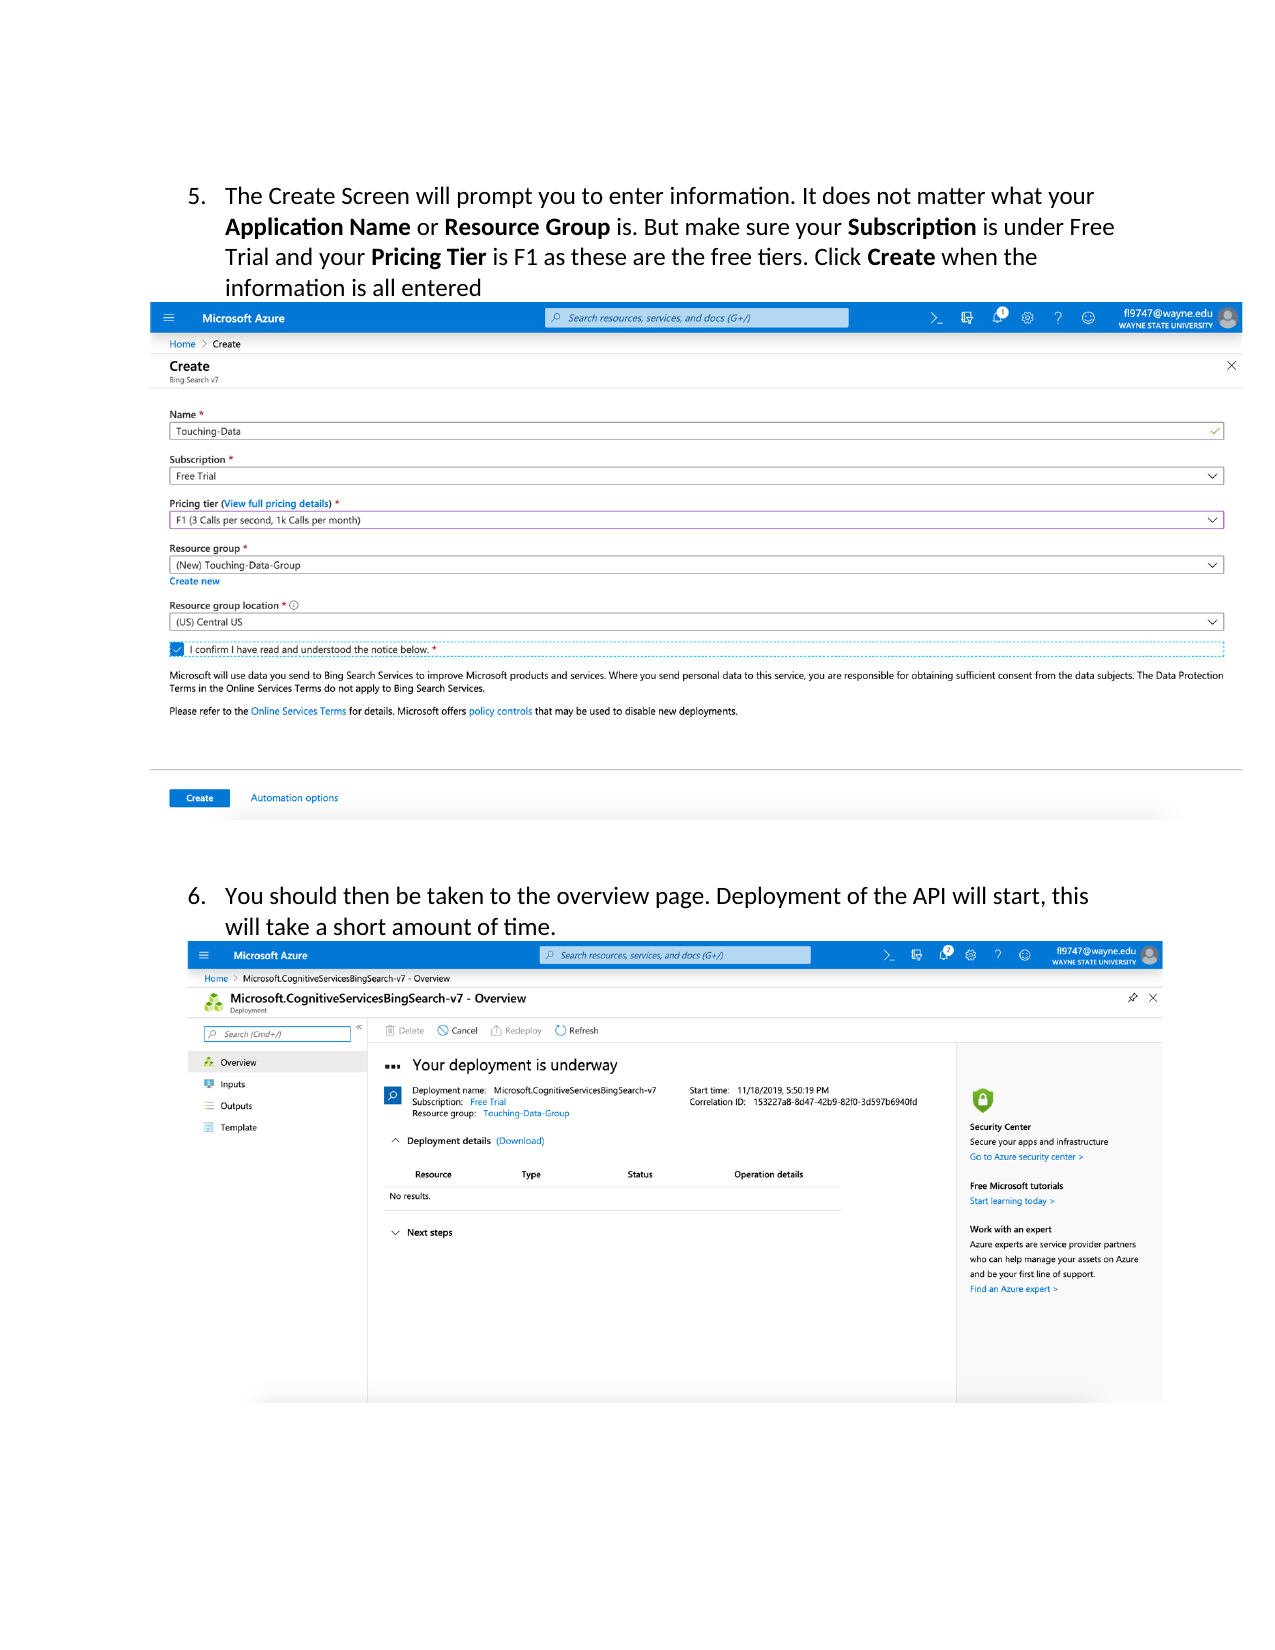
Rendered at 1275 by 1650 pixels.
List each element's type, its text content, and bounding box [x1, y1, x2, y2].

picture [150, 302, 1243, 820]
picture [187, 941, 1163, 1403]
list You should then be taken to the overview page. Deployment of the API will start, this will take a short amount of time. [187, 880, 1125, 941]
list The Create Screen will prompt you to enter information. It does not matter what your Application Name or Resource Group is. But make sure your Subscription is under Free Trial and your Pricing Tier is F1 as these are the free tiers. Click Create when the information is all entered [187, 181, 1125, 302]
